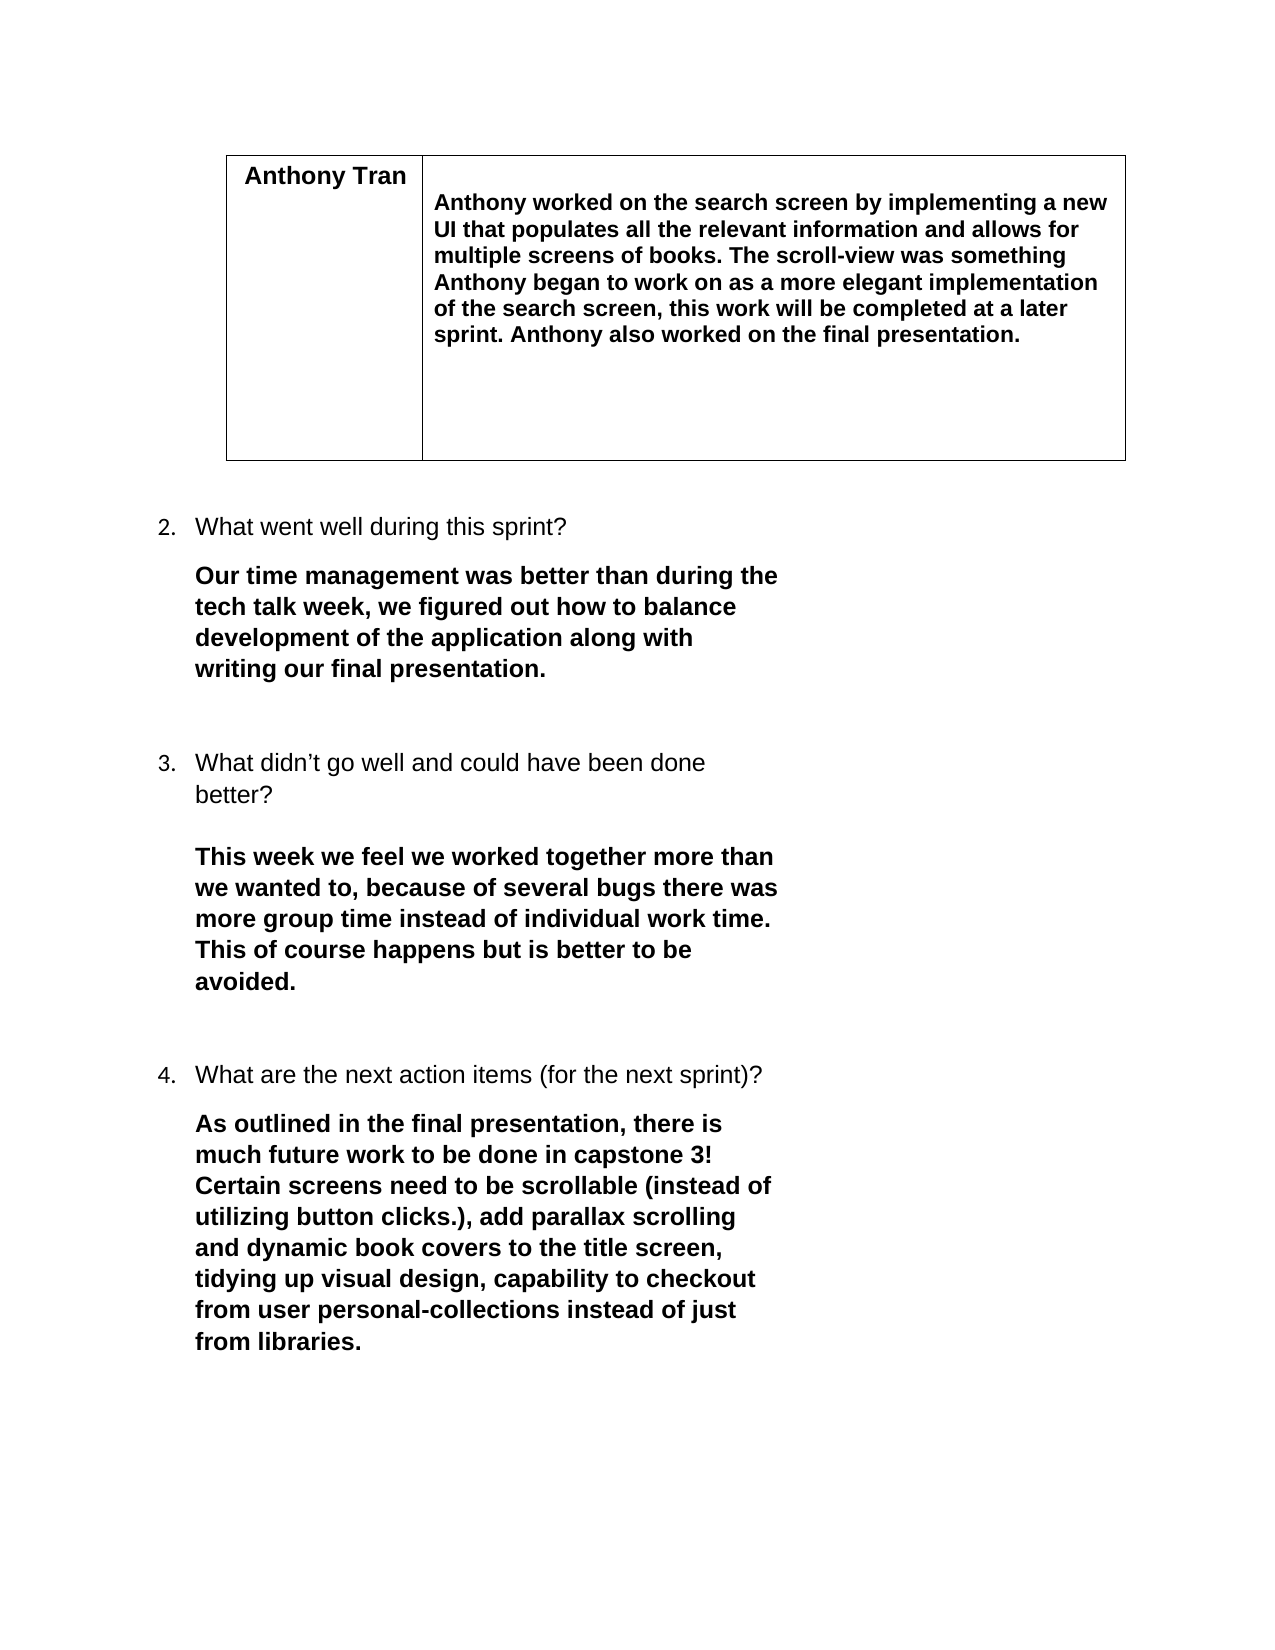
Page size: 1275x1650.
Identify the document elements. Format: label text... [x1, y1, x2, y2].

list What went well during this sprint? [157, 511, 779, 542]
table_cell Anthony Tran [227, 156, 422, 459]
list What are the next action items (for the next sprint)? [157, 1059, 779, 1090]
list What didn’t go well and could have been done better? [157, 747, 779, 809]
text This week we feel we worked together more than we wanted to, because of several bugs there was more group time instead of individual work time. This of course happens but is better to be avoided. [195, 842, 779, 995]
text As outlined in the final presentation, there is much future work to be done in capstone 3! Certain screens need to be scrollable (instead of utilizing button clicks.), add parallax scrolling and dynamic book covers to the title screen, tidying up visual design, capability to checkout from user personal-collections instead of just from libraries. [195, 1109, 779, 1355]
list Our time management was better than during the tech talk week, we figured out how to balance development of the application along with writing our final presentation. [195, 561, 779, 683]
table_cell Anthony worked on the search screen by implementing a new UI that populates all the relevant information and allows for multiple screens of books. The scroll-view was something Anthony began to work on as a more elegant implementation of the search screen, this work will be completed at a later sprint. Anthony also worked on the final presentation. [423, 156, 1125, 459]
